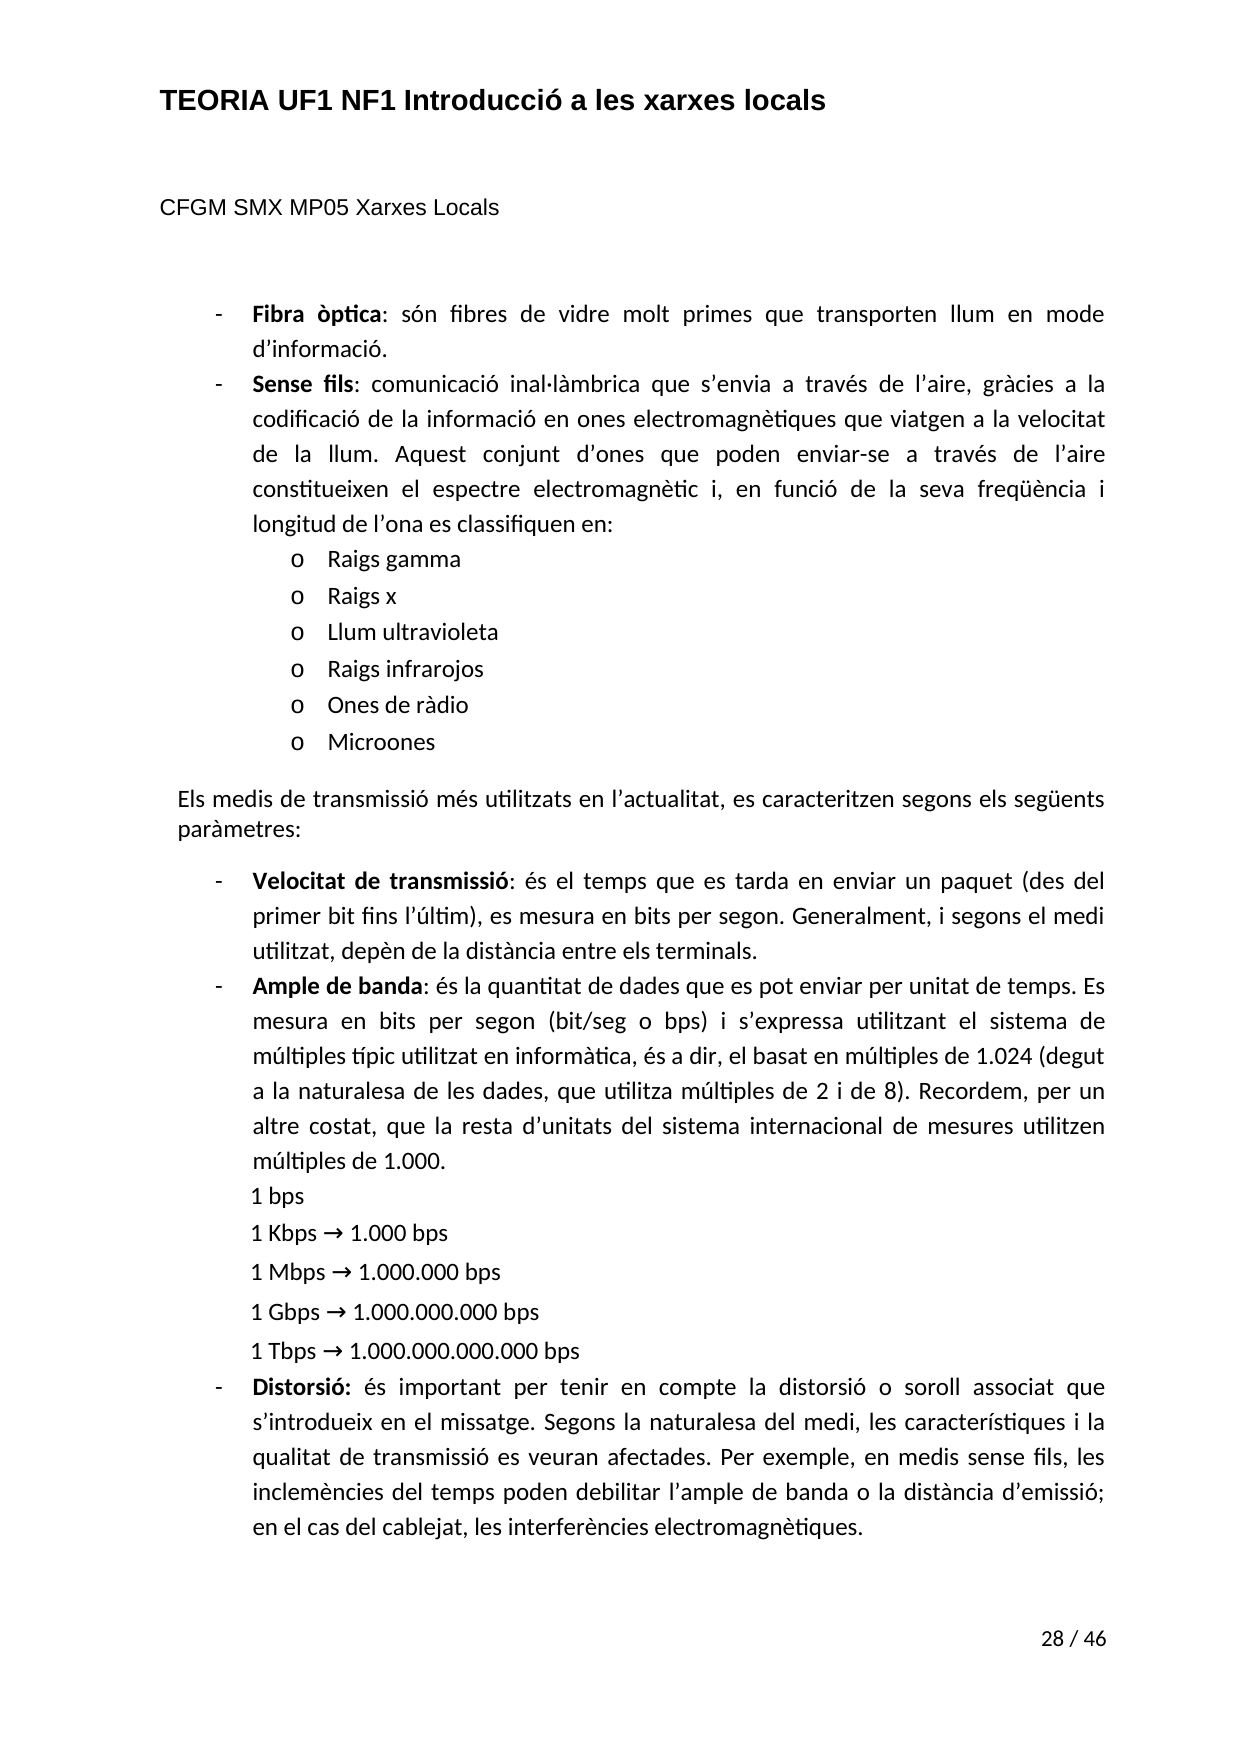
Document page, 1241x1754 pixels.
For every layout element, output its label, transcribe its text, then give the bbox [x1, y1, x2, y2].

list Raigs x [290, 580, 1106, 612]
list Llum ultravioleta [290, 616, 1106, 648]
list Ones de ràdio [290, 689, 1106, 721]
list Ample de banda: és la quantitat de dades que es pot enviar per unitat de temps. Es mesura en bits per segon (bit/seg o bps) i s’expressa utilitzant el sistema de múltiples típic utilitzat en informàtica, és a dir, el basat en múltiples de 1.024 (degut a la naturalesa de les dades, que utilitza múltiples de 2 i de 8). Recordem, per un altre costat, que la resta d’unitats del sistema internacional de mesures utilitzen múltiples de 1.000. [215, 970, 1106, 1175]
list Sense fils: comunicació inal·làmbrica que s’envia a través de l’aire, gràcies a la codificació de la informació en ones electromagnètiques que viatgen a la velocitat de la llum. Aquest conjunt d’ones que poden enviar-se a través de l’aire constitueixen el espectre electromagnètic i, en funció de la seva freqüència i longitud de l’ona es classifiquen en: [215, 368, 1106, 539]
list Fibra òptica: són fibres de vidre molt primes que transporten llum en mode d’informació. [215, 298, 1106, 364]
list Distorsió: és important per tenir en compte la distorsió o soroll associat que s’introdueix en el missatge. Segons la naturalesa del medi, les característiques i la qualitat de transmissió es veuran afectades. Per exemple, en medis sense fils, les inclemències del temps poden debilitar l’ample de banda o la distància d’emissió; en el cas del cablejat, les interferències electromagnètiques. [215, 1371, 1106, 1542]
list Microones [290, 726, 1106, 757]
text 1 bps [250, 1180, 1106, 1210]
text 1 Mbps → 1.000.000 bps [250, 1254, 1106, 1288]
text 1 Tbps → 1.000.000.000.000 bps [250, 1332, 1106, 1366]
text 1 Gbps → 1.000.000.000 bps [250, 1293, 1106, 1327]
text 1 Kbps → 1.000 bps [250, 1215, 1106, 1249]
text Els medis de transmissió més utilitzats en l’actualitat, es caracteritzen segons els següents paràmetres: [177, 783, 1106, 844]
list Raigs infrarojos [290, 653, 1106, 684]
list Raigs gamma [290, 543, 1106, 575]
list Velocitat de transmissió: és el temps que es tarda en enviar un paquet (des del primer bit fins l’últim), es mesura en bits per segon. Generalment, i segons el medi utilitzat, depèn de la distància entre els terminals. [215, 865, 1106, 965]
